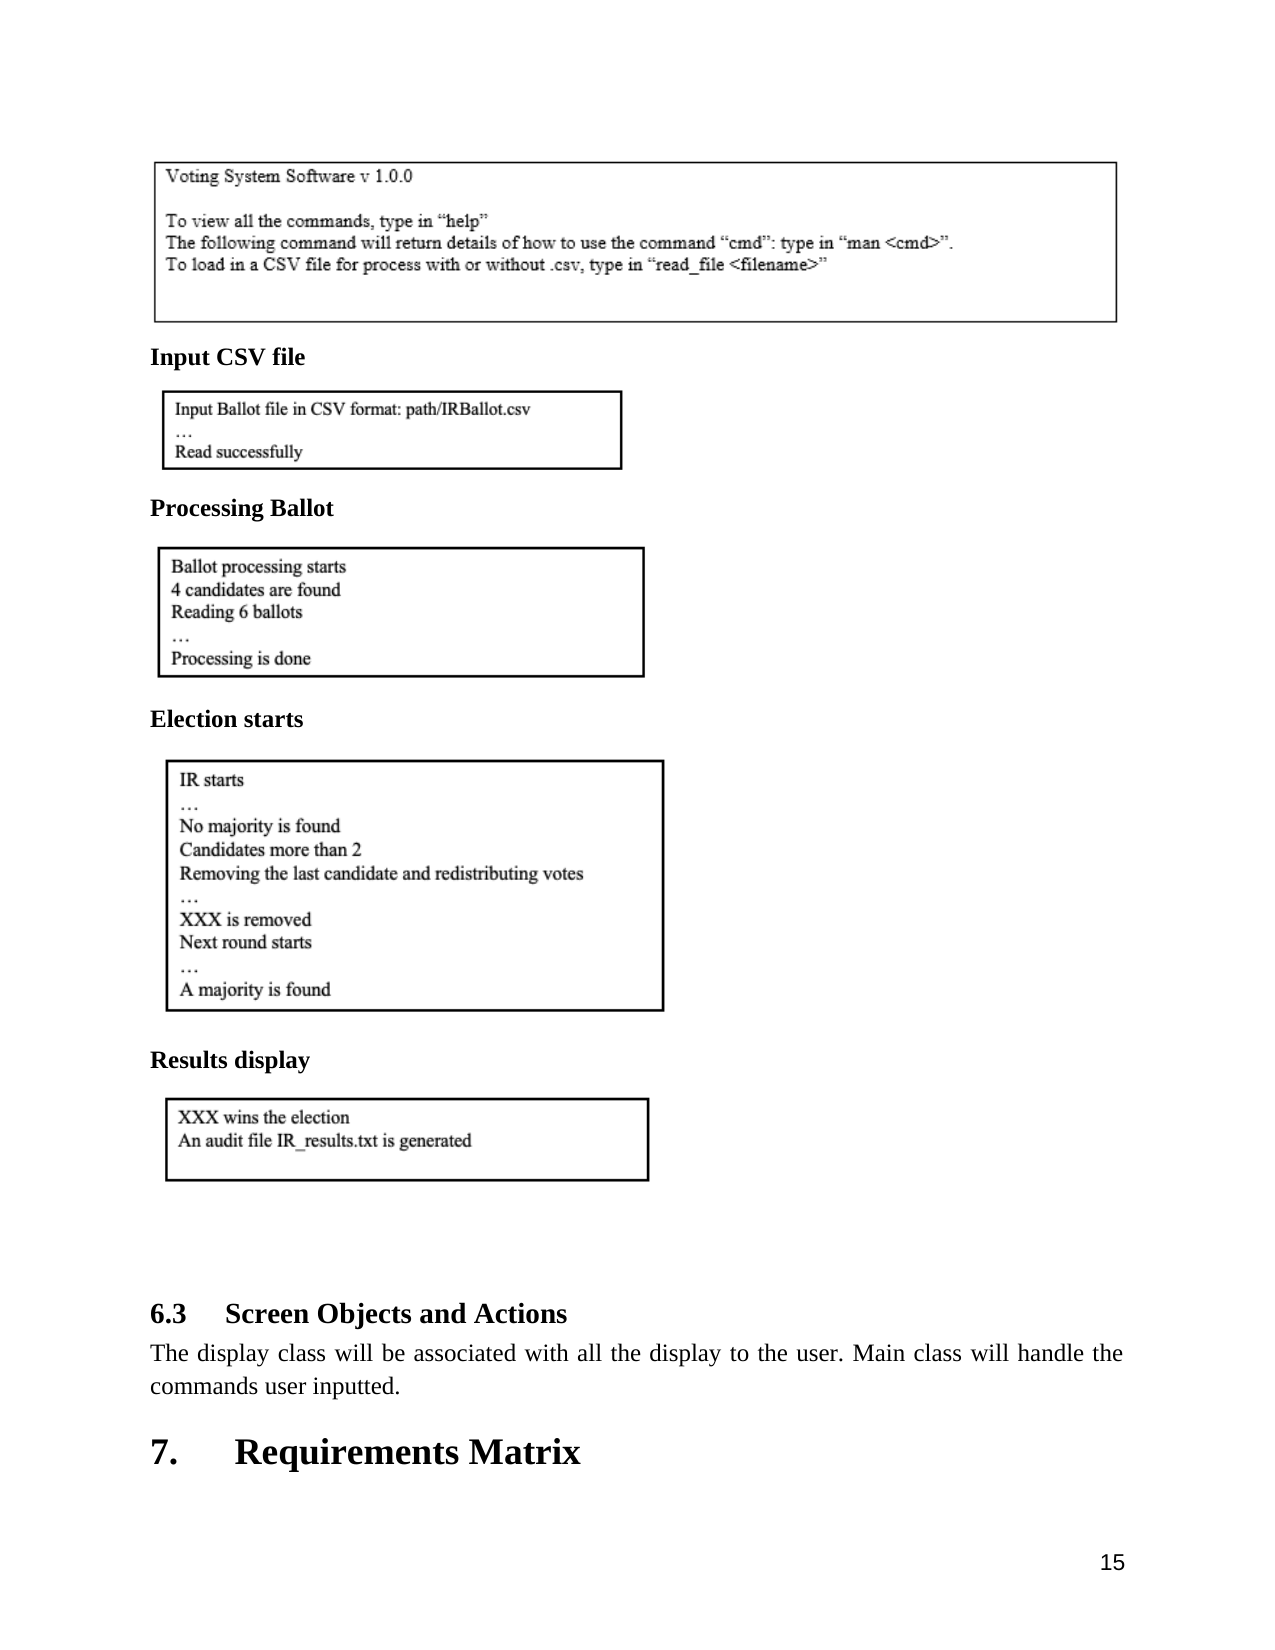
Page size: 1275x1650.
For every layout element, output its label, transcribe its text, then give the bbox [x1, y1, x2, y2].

text Results display [150, 1045, 1112, 1073]
picture [150, 382, 631, 481]
text The display class will be associated with all the display to the user. Main class will handle the commands user inputted. [150, 1338, 1125, 1400]
picture [150, 1086, 661, 1192]
subtitle Screen Objects and Actions [150, 1297, 1125, 1330]
text Processing Ballot [150, 493, 1112, 522]
picture [150, 745, 679, 1033]
text Election starts [150, 704, 1112, 732]
picture [150, 150, 1125, 330]
text Input CSV file [150, 342, 1112, 370]
subtitle Requirements Matrix [150, 1429, 1125, 1473]
picture [150, 534, 654, 692]
